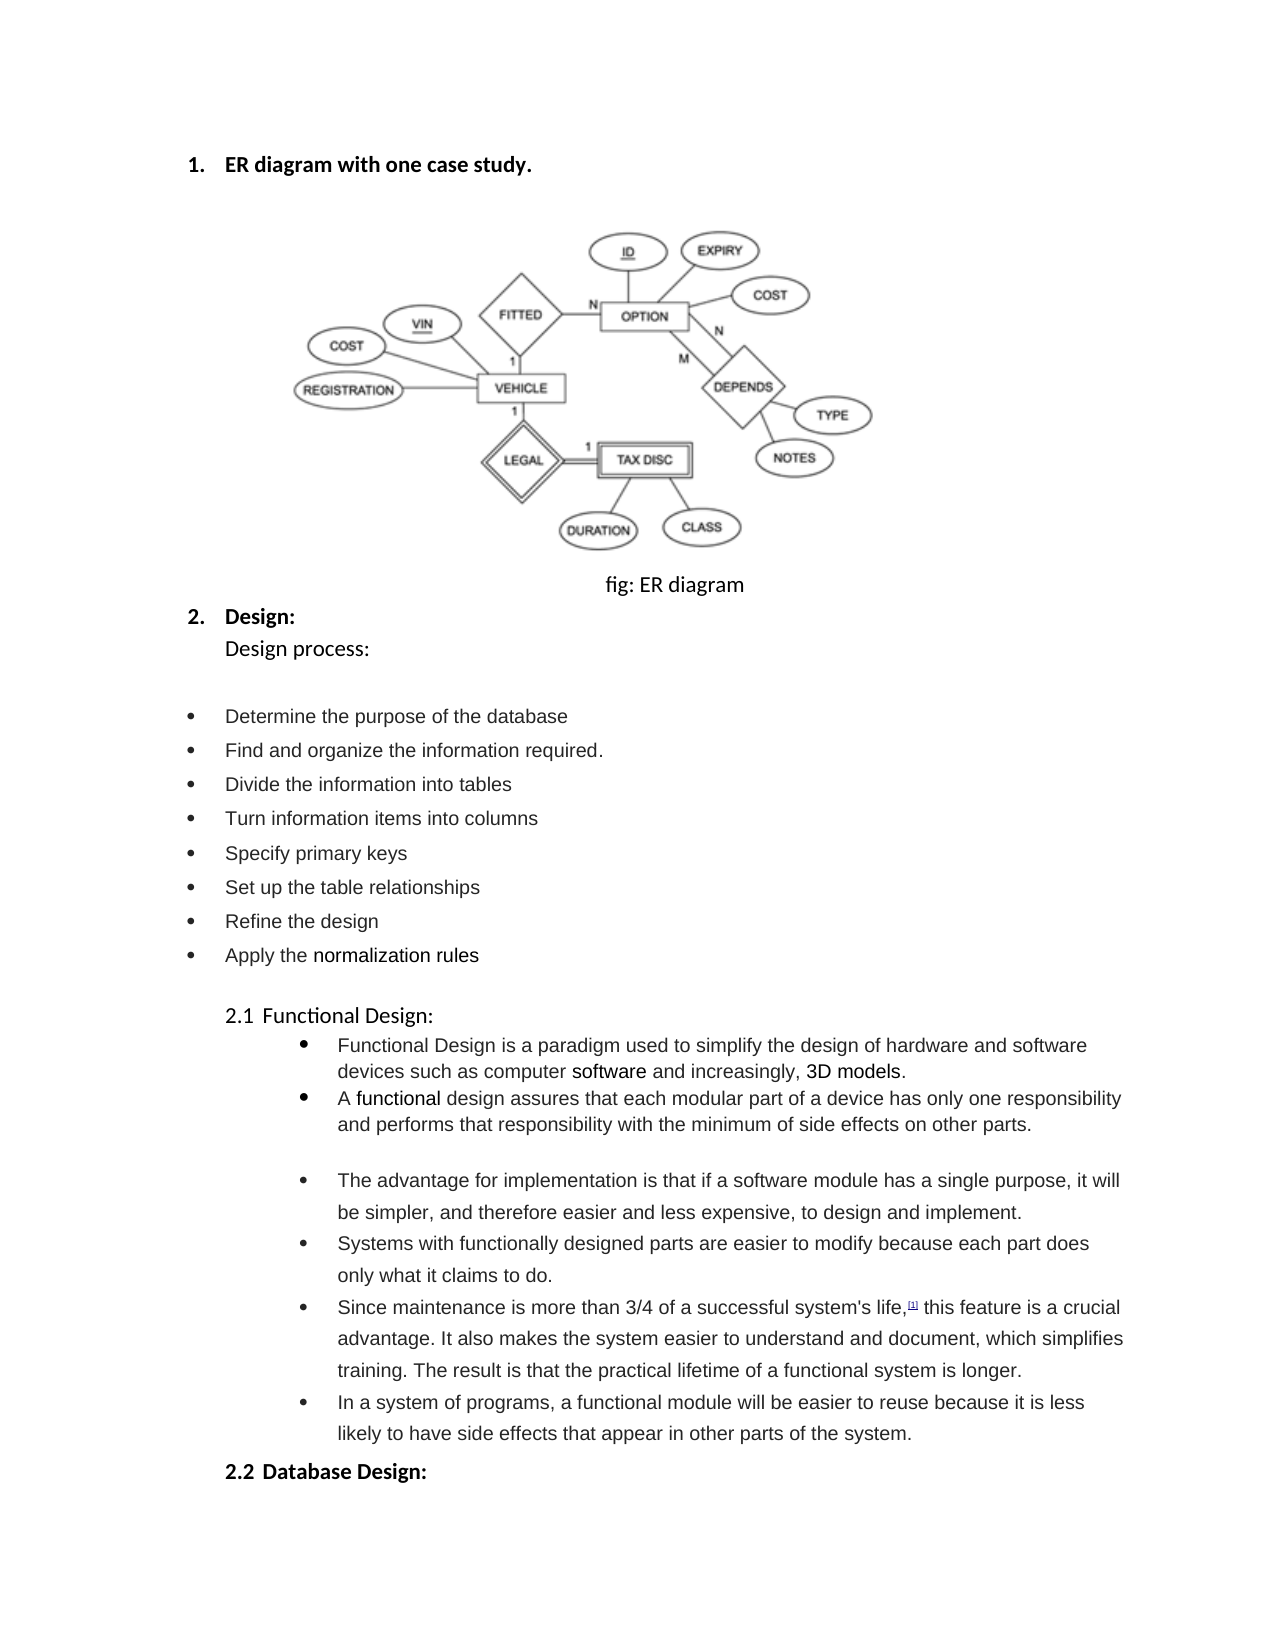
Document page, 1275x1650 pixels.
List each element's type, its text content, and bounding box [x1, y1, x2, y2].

list Functional Design is a paradigm used to simplify the design of hardware and software devices such as computer software and increasingly, 3D models. [300, 1033, 1125, 1083]
list Apply the normalization rules [187, 935, 1125, 967]
list Specify primary keys [187, 832, 1125, 864]
list In a system of programs, a functional module will be easier to reuse because it is less likely to have side effects that appear in other parts of the system. [300, 1382, 1125, 1445]
list Set up the table relationships [187, 867, 1125, 898]
list Database Design: [225, 1457, 1125, 1486]
list Design: [187, 602, 1125, 630]
list The advantage for implementation is that if a software module has a single purpose, it will be simpler, and therefore easier and less expensive, to design and implement. [300, 1160, 1125, 1223]
list Functional Design: [225, 1001, 1125, 1029]
list Design process: [225, 634, 1125, 662]
list Determine the purpose of the database [187, 696, 1125, 727]
list Systems with functionally designed parts are easier to modify because each part does only what it claims to do. [300, 1223, 1125, 1287]
list Turn information items into columns [187, 798, 1125, 830]
picture [286, 205, 903, 566]
list Since maintenance is more than 3/4 of a successful system's life,[1] this feature is a crucial advantage. It also makes the system easier to understand and document, which simplifies training. The result is that the practical lifetime of a functional system is longer. [300, 1287, 1125, 1382]
list Divide the information into tables [187, 764, 1125, 796]
list Refine the design [187, 901, 1125, 932]
list ER diagram with one case study. [187, 150, 1125, 178]
list A functional design assures that each modular part of a device has only one responsibility and performs that responsibility with the minimum of side effects on other parts. [300, 1086, 1125, 1136]
list Find and organize the information required. [187, 730, 1125, 762]
